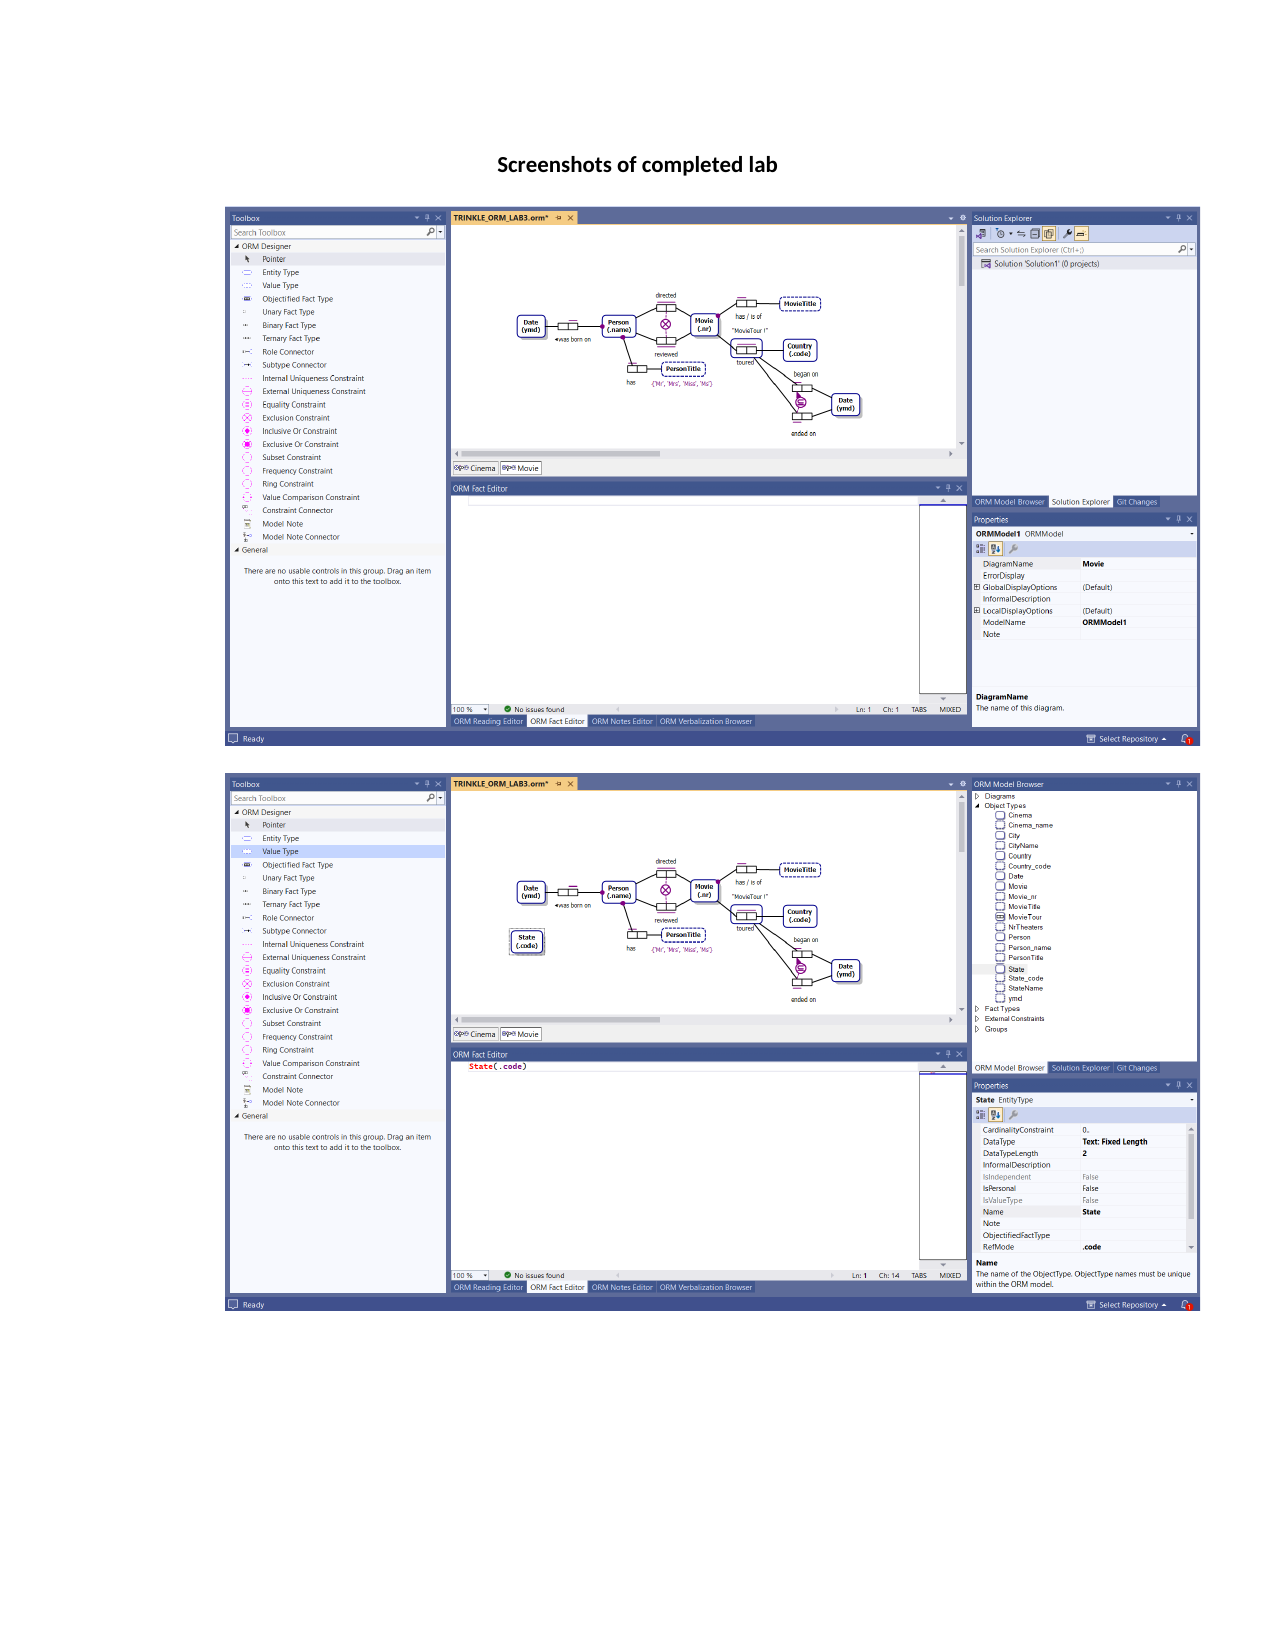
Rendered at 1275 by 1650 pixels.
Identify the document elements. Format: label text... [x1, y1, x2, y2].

title Screenshots of completed lab [150, 150, 1125, 178]
picture [225, 773, 1200, 1311]
picture [225, 206, 1200, 746]
